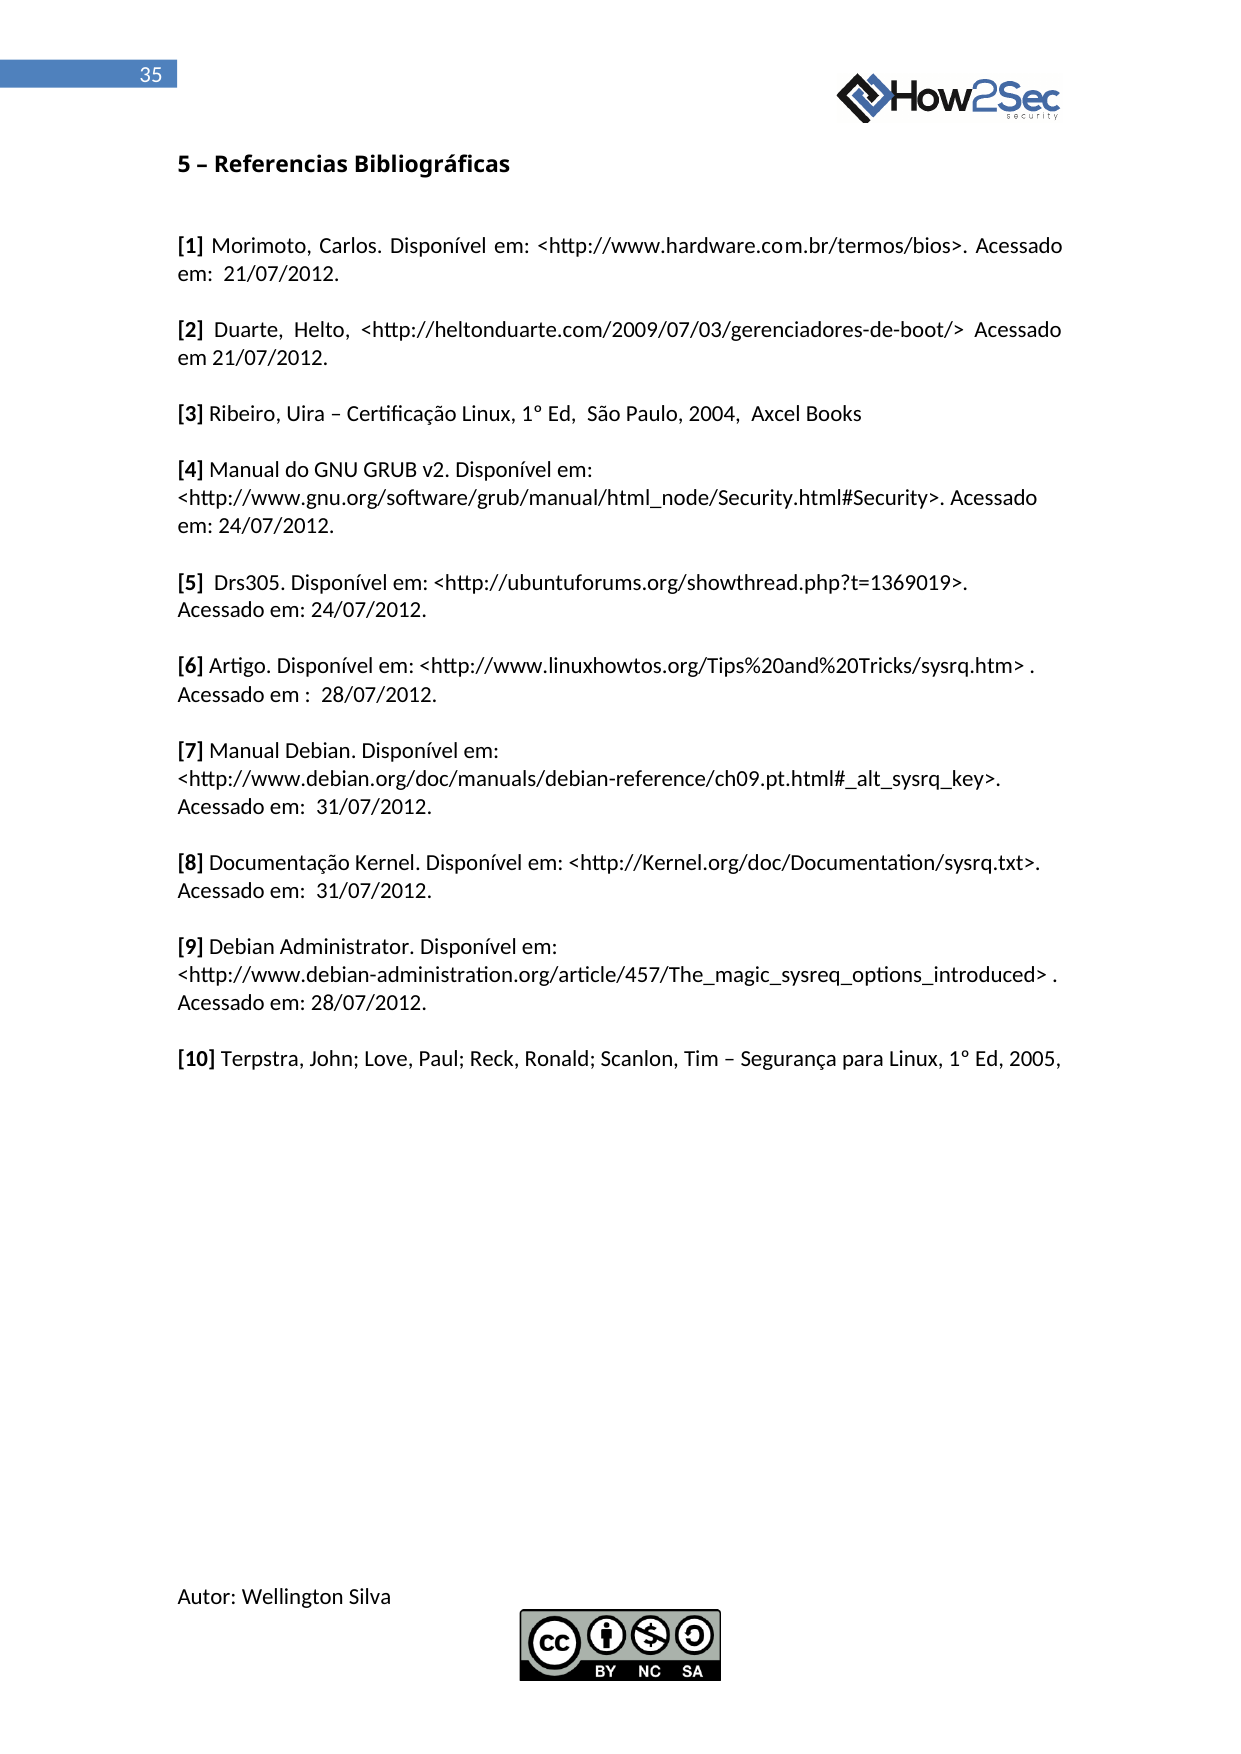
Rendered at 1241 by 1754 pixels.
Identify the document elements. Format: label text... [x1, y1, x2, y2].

text [1] Morimoto, Carlos. Disponível em: <http://www.hardware.com.br/termos/bios>. Acessado em: 21/07/2012. [177, 231, 1063, 287]
text [6] Artigo. Disponível em: <http://www.linuxhowtos.org/Tips%20and%20Tricks/sysrq.htm> . Acessado em : 28/07/2012. [177, 652, 1063, 708]
picture [836, 73, 1064, 123]
picture [519, 1609, 721, 1681]
text 5 – Referencias Bibliográficas [177, 148, 1063, 179]
text [8] Documentação Kernel. Disponível em: <http://Kernel.org/doc/Documentation/sysrq.txt>. Acessado em: 31/07/2012. [177, 848, 1063, 904]
text [2] Duarte, Helto, <http://heltonduarte.com/2009/07/03/gerenciadores-de-boot/> Acessado em 21/07/2012. [177, 315, 1063, 371]
text [10] Terpstra, John; Love, Paul; Reck, Ronald; Scanlon, Tim – Segurança para Linux, 1º Ed, 2005, [177, 1044, 1063, 1072]
text [7] Manual Debian. Disponível em: <http://www.debian.org/doc/manuals/debian-reference/ch09.pt.html#_alt_sysrq_key>. Acessado em: 31/07/2012. [177, 736, 1063, 820]
text [3] Ribeiro, Uira – Certificação Linux, 1º Ed, São Paulo, 2004, Axcel Books [177, 399, 1063, 427]
text [5] Drs305. Disponível em: <http://ubuntuforums.org/showthread.php?t=1369019>. Acessado em: 24/07/2012. [177, 568, 1063, 624]
text [9] Debian Administrator. Disponível em: <http://www.debian-administration.org/article/457/The_magic_sysreq_options_introduced> . Acessado em: 28/07/2012. [177, 932, 1063, 1016]
text [4] Manual do GNU GRUB v2. Disponível em: <http://www.gnu.org/software/grub/manual/html_node/Security.html#Security>. Acessado em: 24/07/2012. [177, 456, 1063, 539]
